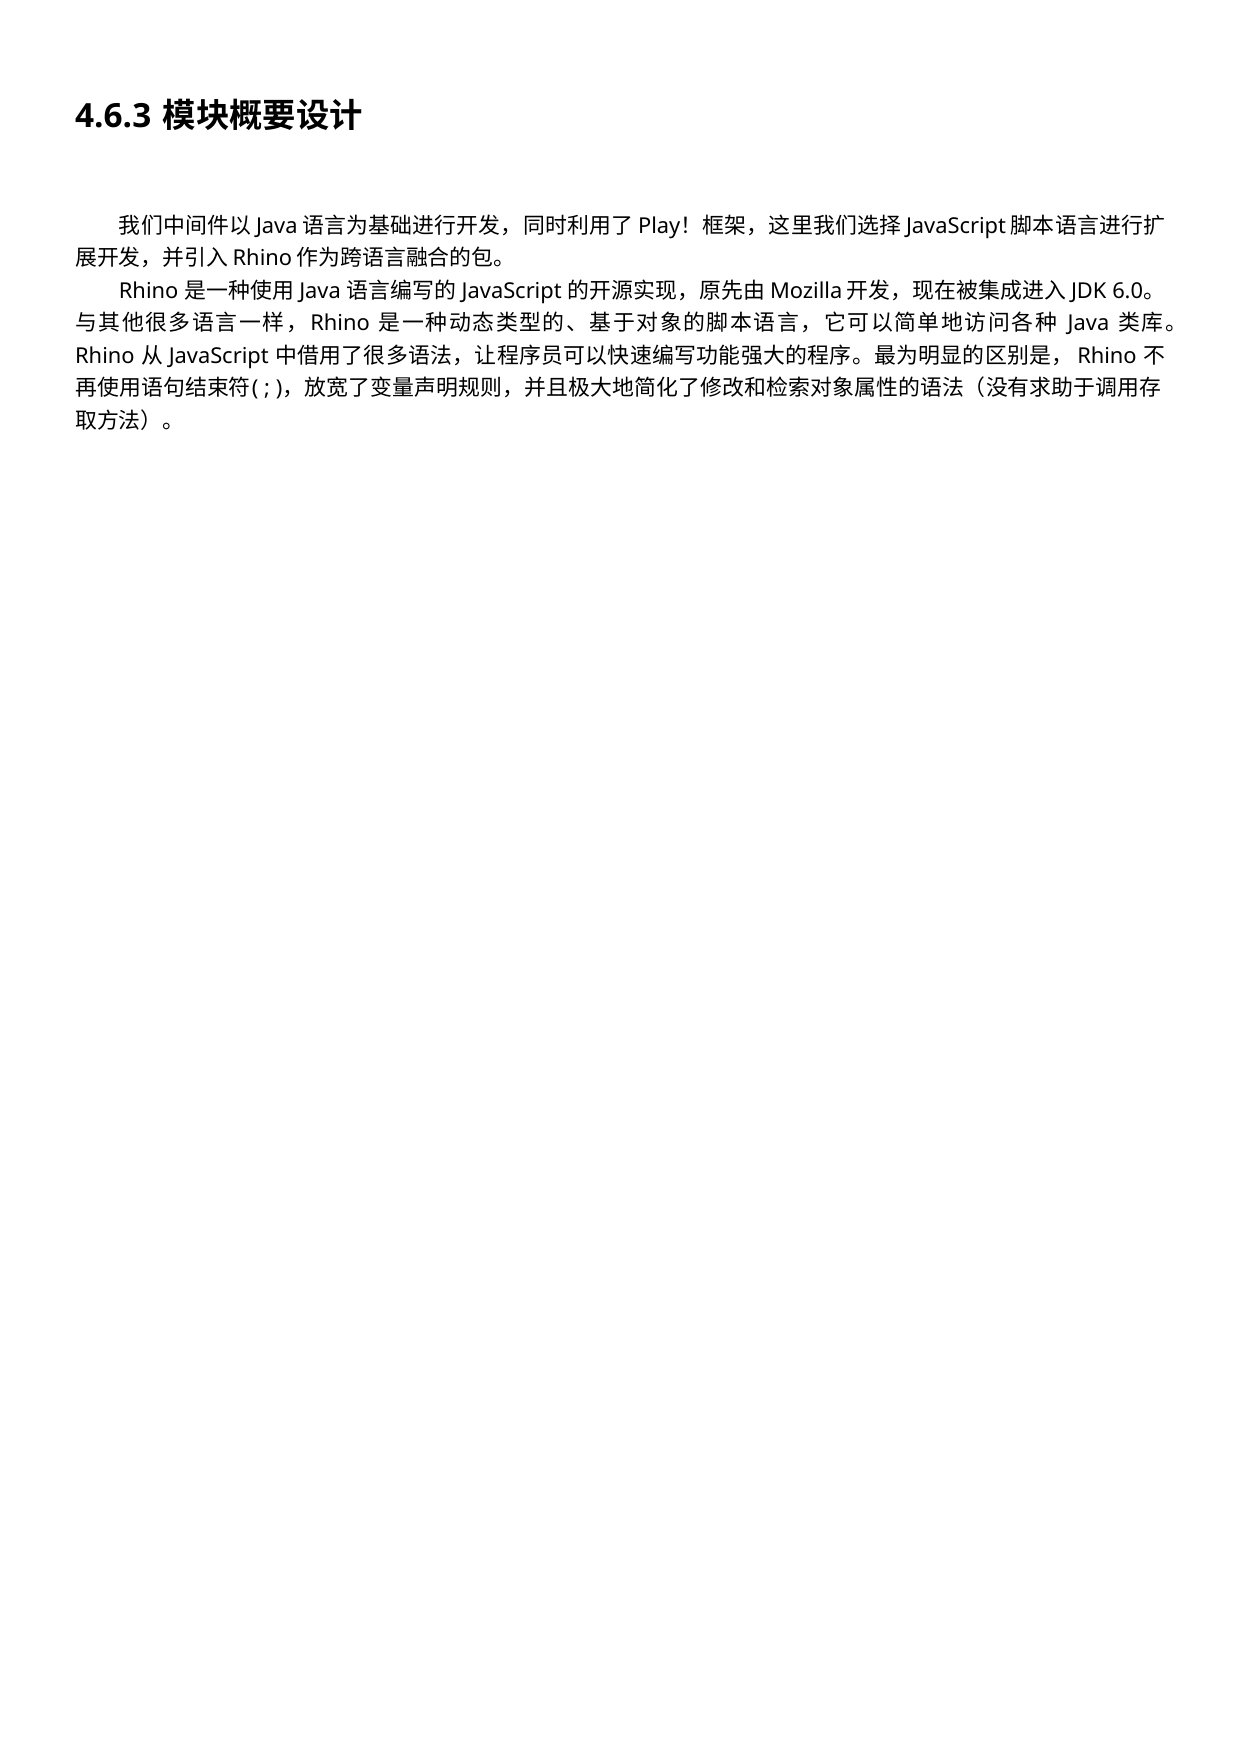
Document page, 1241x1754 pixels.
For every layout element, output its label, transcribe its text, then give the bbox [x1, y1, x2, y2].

subtitle 模块概要设计 [75, 81, 1165, 146]
text Rhino 是一种使用 Java 语言编写的 JavaScript 的开源实现，原先由Mozilla开发，现在被集成进入JDK 6.0。与其他很多语言一样，Rhino 是一种动态类型的、基于对象的脚本语言，它可以简单地访问各种 Java 类库。Rhino 从 JavaScript 中借用了很多语法，让程序员可以快速编写功能强大的程序。最为明显的区别是，Rhino 不再使用语句结束符( ; )，放宽了变量声明规则，并且极大地简化了修改和检索对象属性的语法（没有求助于调用存取方法）。 [75, 273, 1165, 435]
text 我们中间件以Java语言为基础进行开发，同时利用了Play！框架，这里我们选择JavaScript脚本语言进行扩展开发，并引入Rhino作为跨语言融合的包。 [75, 208, 1165, 273]
